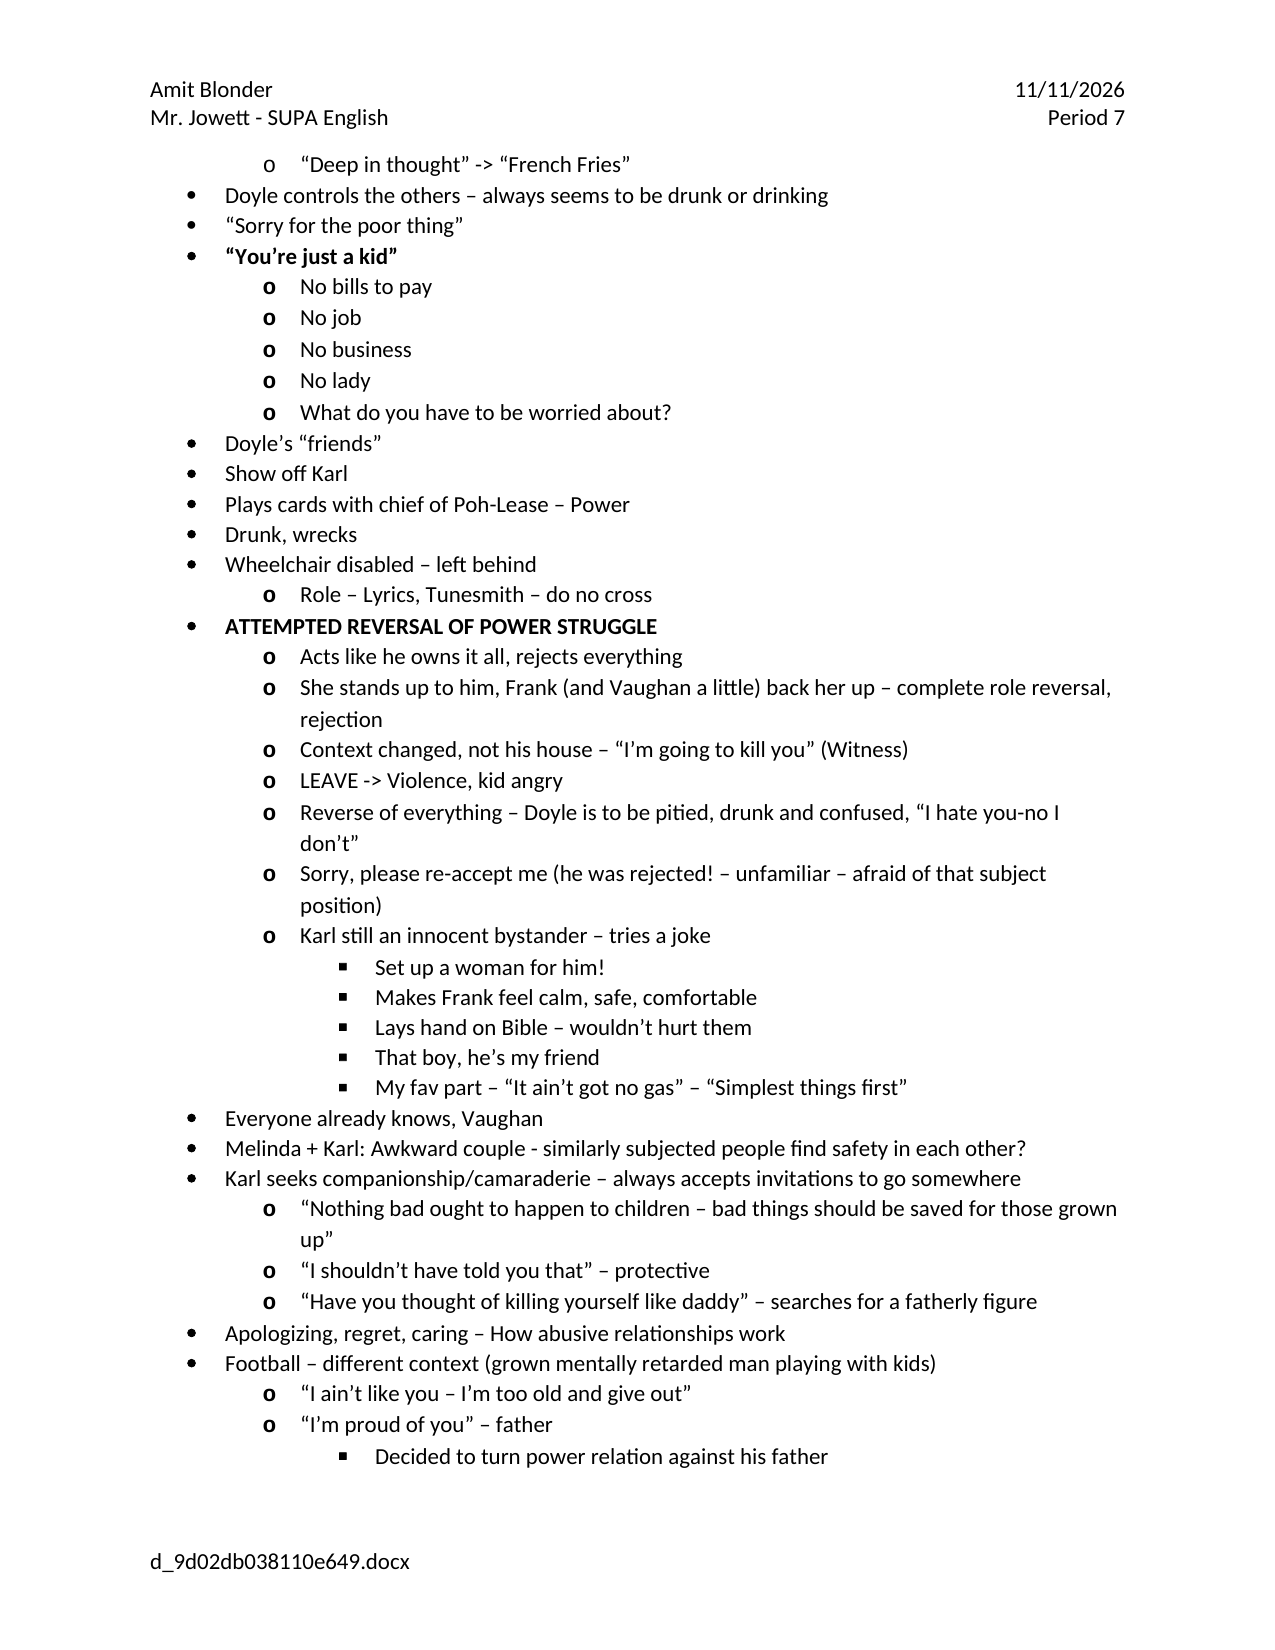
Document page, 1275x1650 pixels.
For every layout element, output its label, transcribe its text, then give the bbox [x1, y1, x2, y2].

list LEAVE -> Violence, kid angry [262, 767, 1125, 796]
list Football – different context (grown mentally retarded man playing with kids) [187, 1349, 1125, 1377]
list “Sorry for the poor thing” [187, 212, 1125, 240]
list Apologizing, regret, caring – How abusive relationships work [187, 1319, 1125, 1347]
list Role – Lyrics, Tunesmith – do no cross [262, 580, 1125, 609]
list Plays cards with chief of Poh-Lease – Power [187, 490, 1125, 518]
list She stands up to him, Frank (and Vaughan a little) back her up – complete role reversal, rejection [262, 673, 1125, 733]
list “I ain’t like you – I’m too old and give out” [262, 1379, 1125, 1408]
list Everyone already knows, Vaughan [187, 1104, 1125, 1132]
list What do you have to be worried about? [262, 398, 1125, 427]
list Drunk, wrecks [187, 520, 1125, 548]
list “I’m proud of you” – father [262, 1411, 1125, 1440]
list “Nothing bad ought to happen to children – bad things should be saved for those grown up” [262, 1194, 1125, 1254]
list Acts like he owns it all, rejects everything [262, 642, 1125, 671]
list Doyle controls the others – always seems to be drunk or drinking [187, 181, 1125, 209]
list No business [262, 335, 1125, 364]
list ATTEMPTED REVERSAL OF POWER STRUGGLE [187, 612, 1125, 640]
list Doyle’s “friends” [187, 429, 1125, 457]
list No job [262, 303, 1125, 333]
list Makes Frank feel calm, safe, comfortable [337, 983, 1125, 1011]
list “Deep in thought” -> “French Fries” [262, 150, 1125, 179]
list Lays hand on Bible – wouldn’t hurt them [337, 1013, 1125, 1041]
list “You’re just a kid” [187, 242, 1125, 270]
list That boy, he’s my friend [337, 1043, 1125, 1071]
list Show off Karl [187, 459, 1125, 488]
list “Have you thought of killing yourself like daddy” – searches for a fatherly figure [262, 1287, 1125, 1316]
list Melinda + Karl: Awkward couple - similarly subjected people find safety in each other? [187, 1134, 1125, 1162]
list Karl seeks companionship/camaraderie – always accepts invitations to go somewhere [187, 1164, 1125, 1192]
list Set up a woman for him! [337, 953, 1125, 981]
list Karl still an innocent bystander – tries a joke [262, 921, 1125, 950]
list Decided to turn power relation against his father [337, 1442, 1125, 1470]
list No bills to pay [262, 272, 1125, 301]
list No lady [262, 366, 1125, 396]
list Sorry, please re-accept me (he was rejected! – unfamiliar – afraid of that subject position) [262, 859, 1125, 919]
list “I shouldn’t have told you that” – protective [262, 1256, 1125, 1285]
list My fav part – “It ain’t got no gas” – “Simplest things first” [337, 1073, 1125, 1101]
list Context changed, not his house – “I’m going to kill you” (Witness) [262, 735, 1125, 764]
list Reverse of everything – Doyle is to be pitied, drunk and confused, “I hate you-no I don’t” [262, 798, 1125, 857]
list Wheelchair disabled – left behind [187, 550, 1125, 578]
